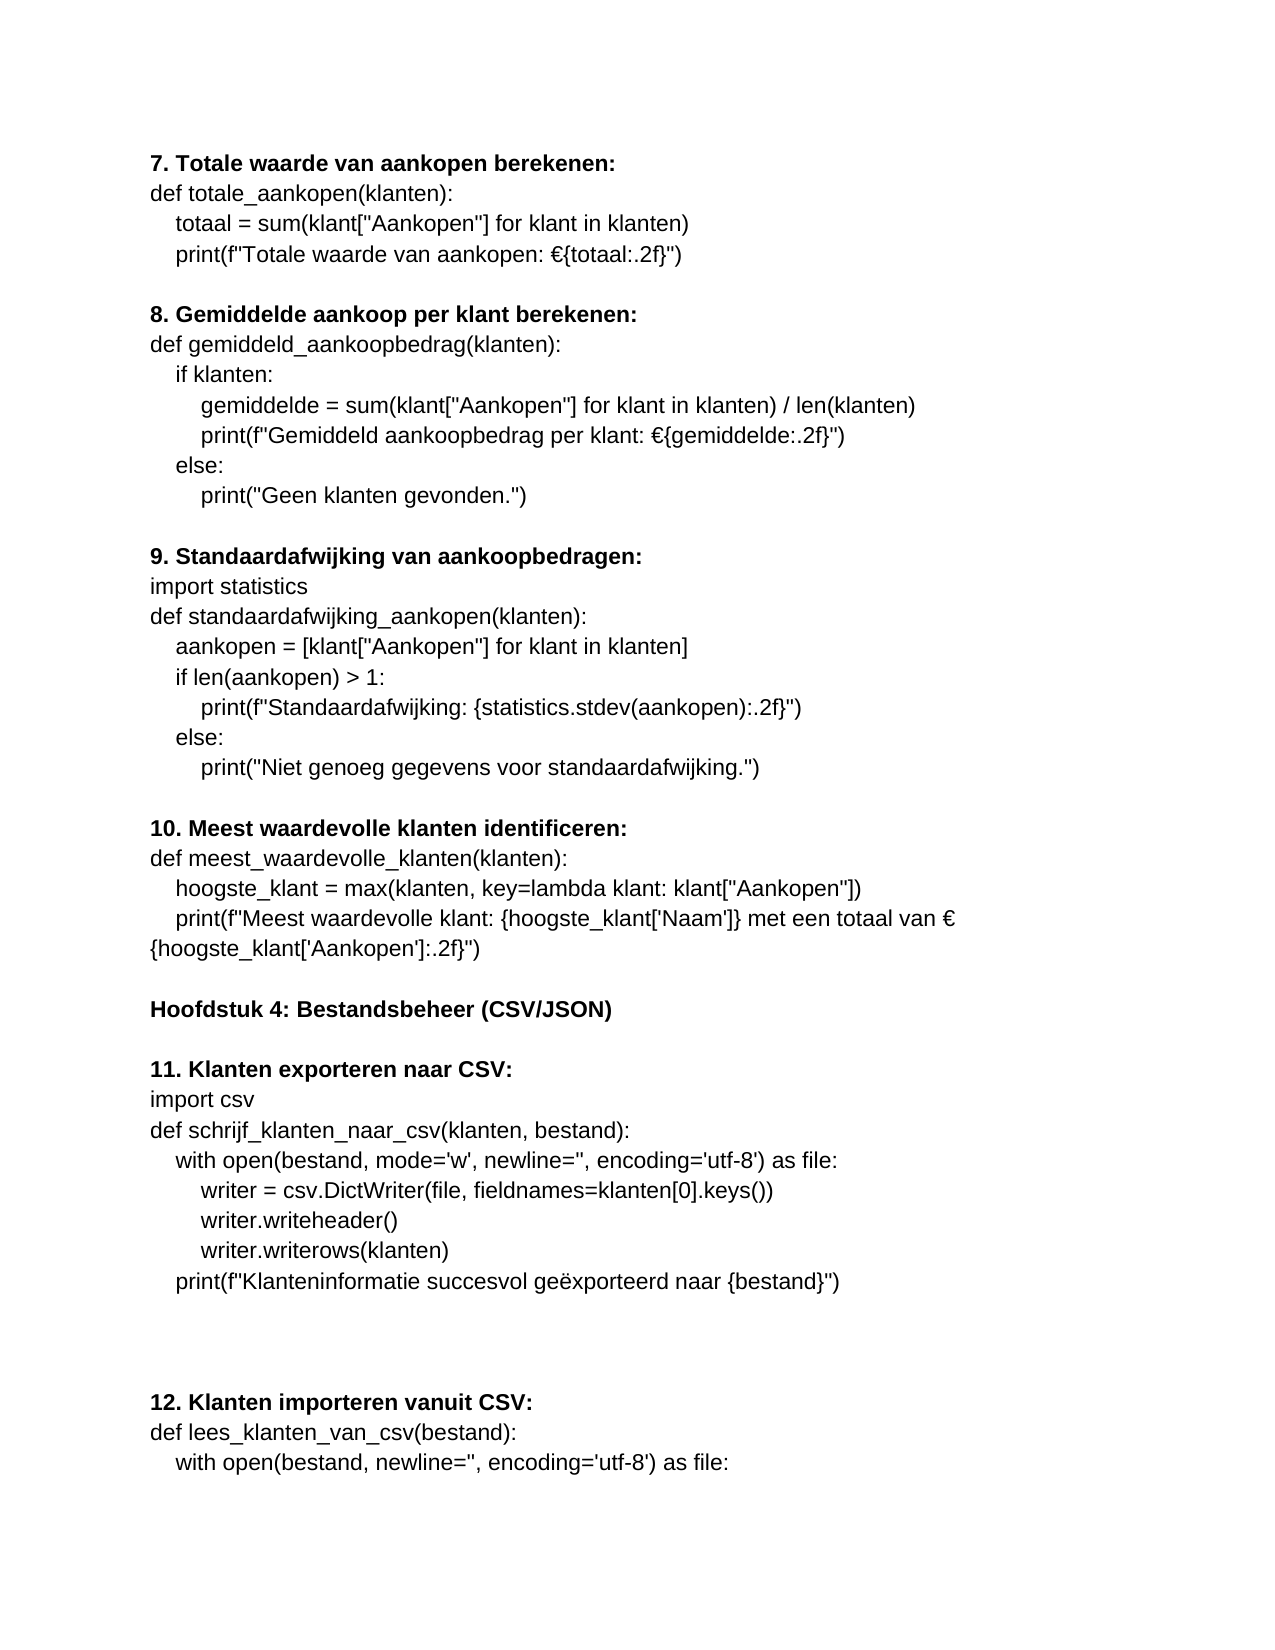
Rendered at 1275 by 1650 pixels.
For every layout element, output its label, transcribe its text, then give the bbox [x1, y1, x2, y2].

text 10. Meest waardevolle klanten identificeren: [150, 814, 1125, 841]
text hoogste_klant = max(klanten, key=lambda klant: klant["Aankopen"]) [150, 875, 1125, 901]
text print(f"Meest waardevolle klant: {hoogste_klant['Naam']} met een totaal van €{hoogste_klant['Aankopen']:.2f}") [150, 905, 1125, 962]
text with open(bestand, newline='', encoding='utf-8') as file: [150, 1449, 1125, 1475]
text print(f"Klanteninformatie succesvol geëxporteerd naar {bestand}") [150, 1268, 1125, 1294]
text gemiddelde = sum(klant["Aankopen"] for klant in klanten) / len(klanten) [150, 392, 1125, 418]
text print("Geen klanten gevonden.") [150, 482, 1125, 509]
text def lees_klanten_van_csv(bestand): [150, 1419, 1125, 1445]
text print(f"Standaardafwijking: {statistics.stdev(aankopen):.2f}") [150, 694, 1125, 720]
text Hoofdstuk 4: Bestandsbeheer (CSV/JSON) [150, 996, 1125, 1022]
text 8. Gemiddelde aankoop per klant berekenen: [150, 301, 1125, 327]
text writer.writerows(klanten) [150, 1237, 1125, 1264]
text totaal = sum(klant["Aankopen"] for klant in klanten) [150, 210, 1125, 237]
text import csv [150, 1086, 1125, 1113]
text aankopen = [klant["Aankopen"] for klant in klanten] [150, 633, 1125, 660]
text def totale_aankopen(klanten): [150, 180, 1125, 207]
text def standaardafwijking_aankopen(klanten): [150, 603, 1125, 629]
text print(f"Totale waarde van aankopen: €{totaal:.2f}") [150, 241, 1125, 267]
text writer = csv.DictWriter(file, fieldnames=klanten[0].keys()) [150, 1177, 1125, 1203]
text print(f"Gemiddeld aankoopbedrag per klant: €{gemiddelde:.2f}") [150, 422, 1125, 448]
text print("Niet genoeg gegevens voor standaardafwijking.") [150, 754, 1125, 781]
text with open(bestand, mode='w', newline='', encoding='utf-8') as file: [150, 1147, 1125, 1173]
text 11. Klanten exporteren naar CSV: [150, 1056, 1125, 1083]
text 12. Klanten importeren vanuit CSV: [150, 1388, 1125, 1415]
text writer.writeheader() [150, 1207, 1125, 1234]
text import statistics [150, 573, 1125, 599]
text else: [150, 452, 1125, 478]
text else: [150, 724, 1125, 750]
text if klanten: [150, 361, 1125, 388]
text if len(aankopen) > 1: [150, 663, 1125, 690]
text 7. Totale waarde van aankopen berekenen: [150, 150, 1125, 176]
text def schrijf_klanten_naar_csv(klanten, bestand): [150, 1117, 1125, 1143]
text def gemiddeld_aankoopbedrag(klanten): [150, 331, 1125, 358]
text 9. Standaardafwijking van aankoopbedragen: [150, 543, 1125, 569]
text def meest_waardevolle_klanten(klanten): [150, 845, 1125, 871]
